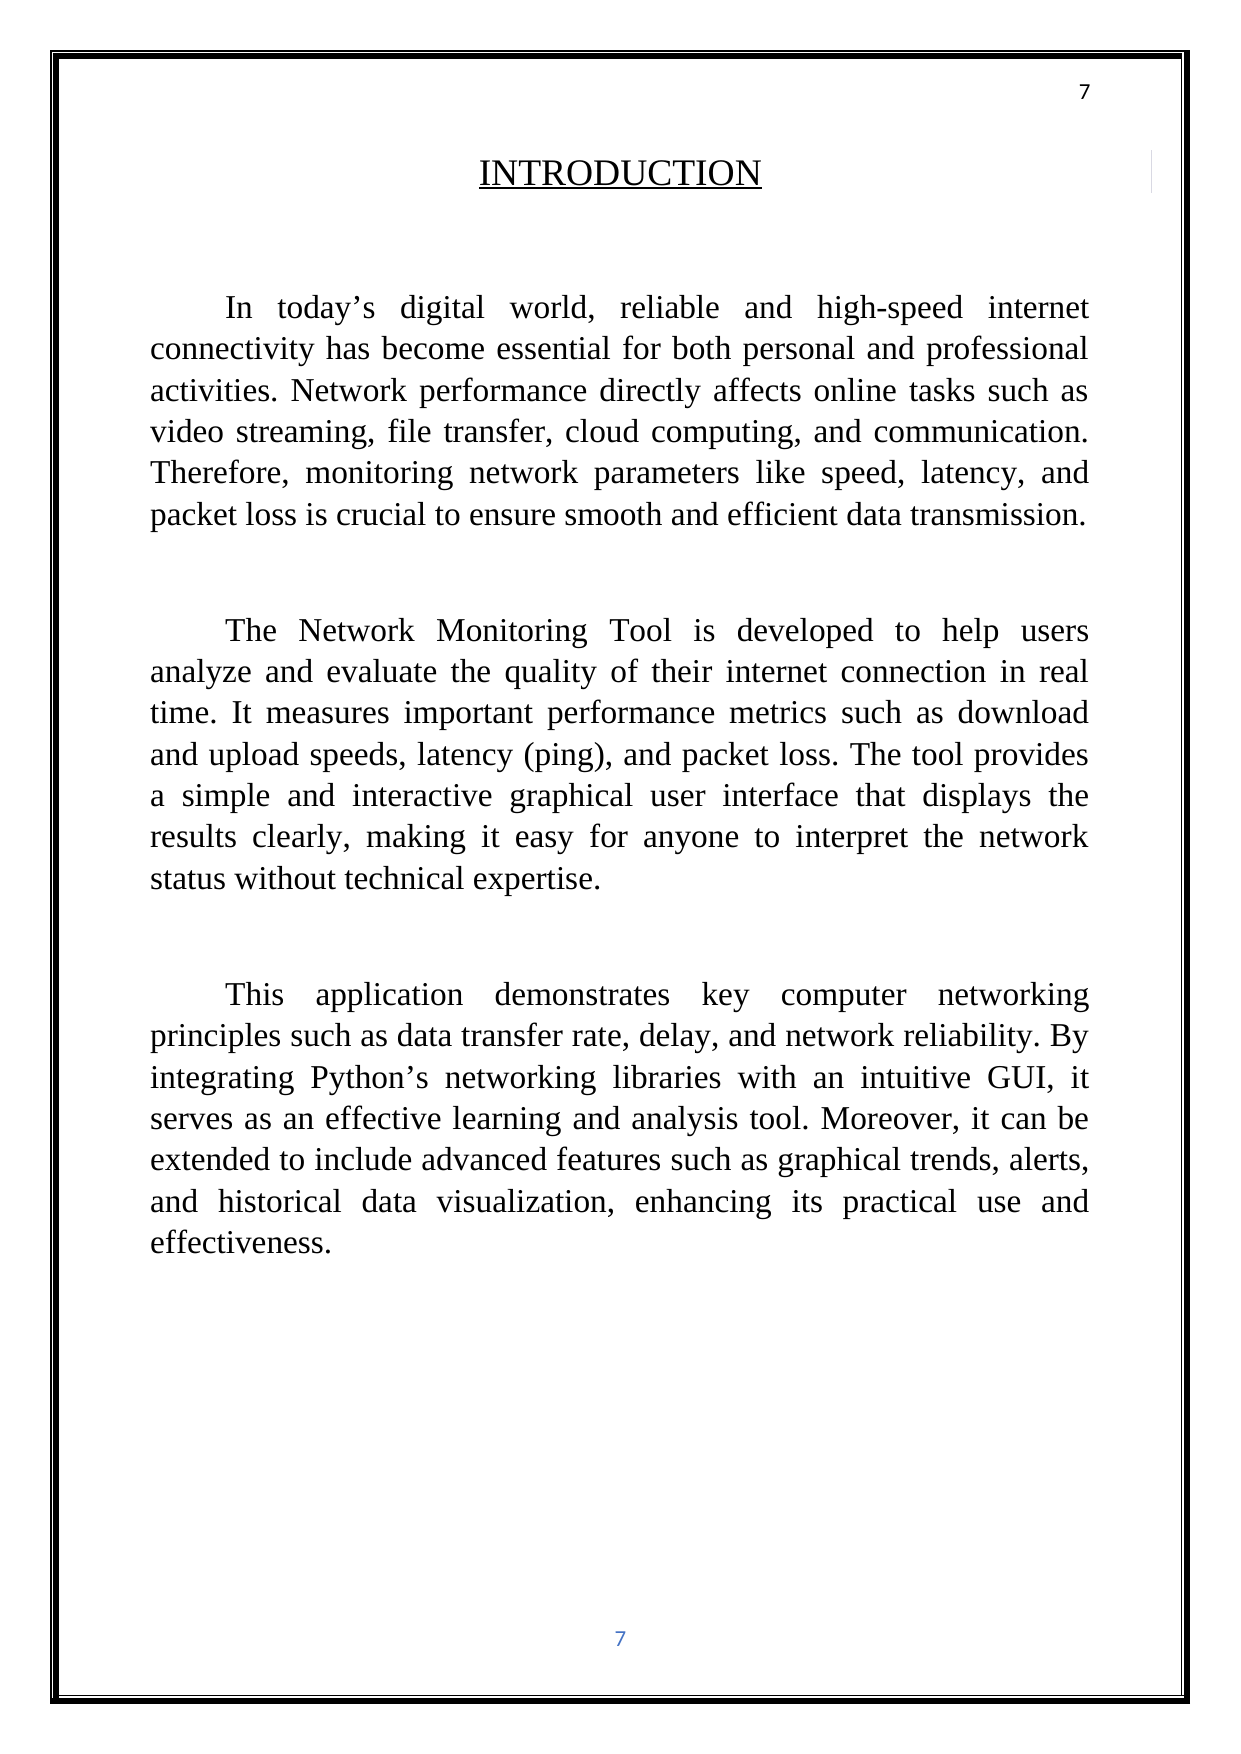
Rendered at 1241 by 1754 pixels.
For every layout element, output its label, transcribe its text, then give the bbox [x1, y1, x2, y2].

text This application demonstrates key computer networking principles such as data transfer rate, delay, and network reliability. By integrating Python’s networking libraries with an intuitive GUI, it serves as an effective learning and analysis tool. Moreover, it can be extended to include advanced features such as graphical trends, alerts, and historical data visualization, enhancing its practical use and effectiveness. [150, 974, 1090, 1261]
text INTRODUCTION [150, 150, 1090, 193]
text In today’s digital world, reliable and high-speed internet connectivity has become essential for both personal and professional activities. Network performance directly affects online tasks such as video streaming, file transfer, cloud computing, and communication. Therefore, monitoring network parameters like speed, latency, and packet loss is crucial to ensure smooth and efficient data transmission. [150, 287, 1090, 532]
text The Network Monitoring Tool is developed to help users analyze and evaluate the quality of their internet connection in real time. It measures important performance metrics such as download and upload speeds, latency (ping), and packet loss. The tool provides a simple and interactive graphical user interface that displays the results clearly, making it easy for anyone to interpret the network status without technical expertise. [150, 610, 1090, 896]
